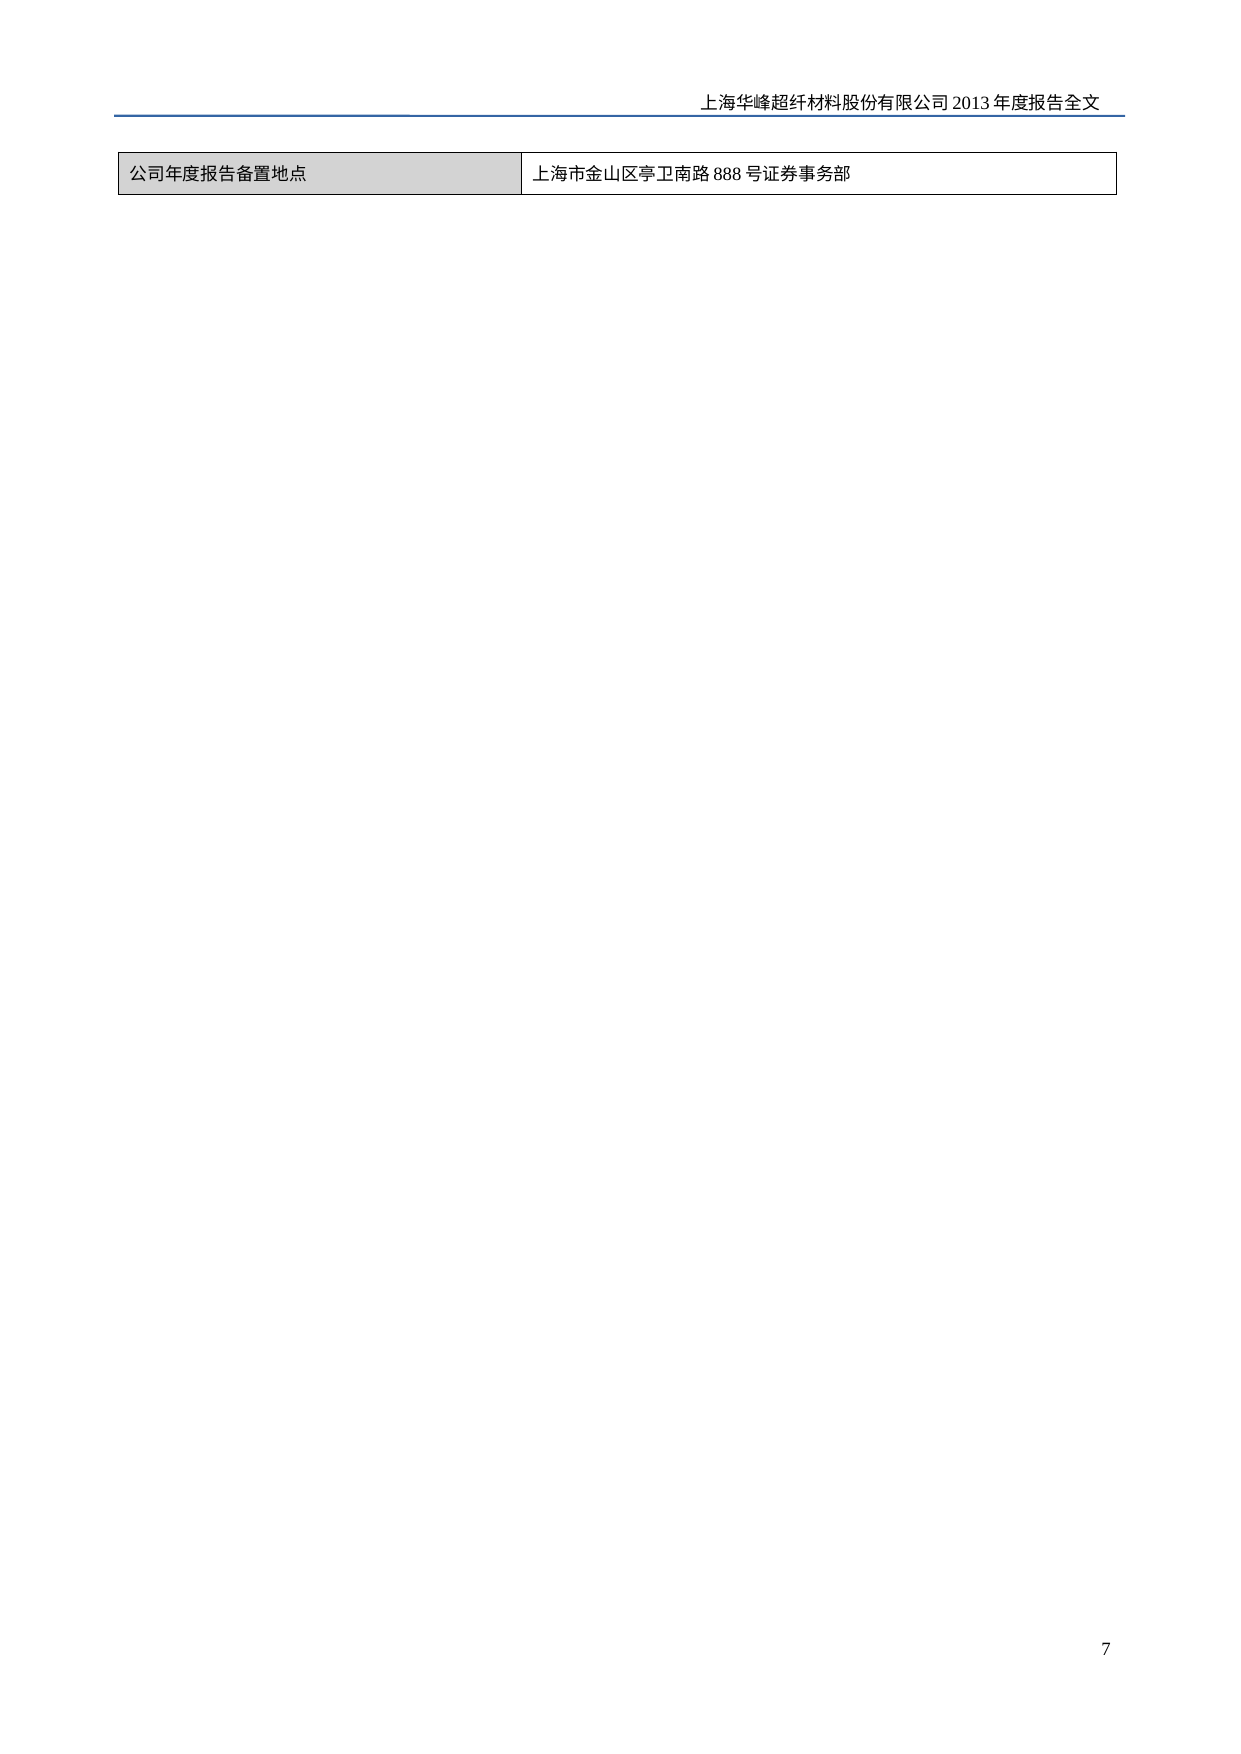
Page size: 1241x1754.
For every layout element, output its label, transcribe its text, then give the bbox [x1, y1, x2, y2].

table_cell 上海市金山区亭卫南路888号证券事务部 [522, 153, 1116, 194]
table_cell 公司年度报告备置地点 [119, 153, 521, 194]
